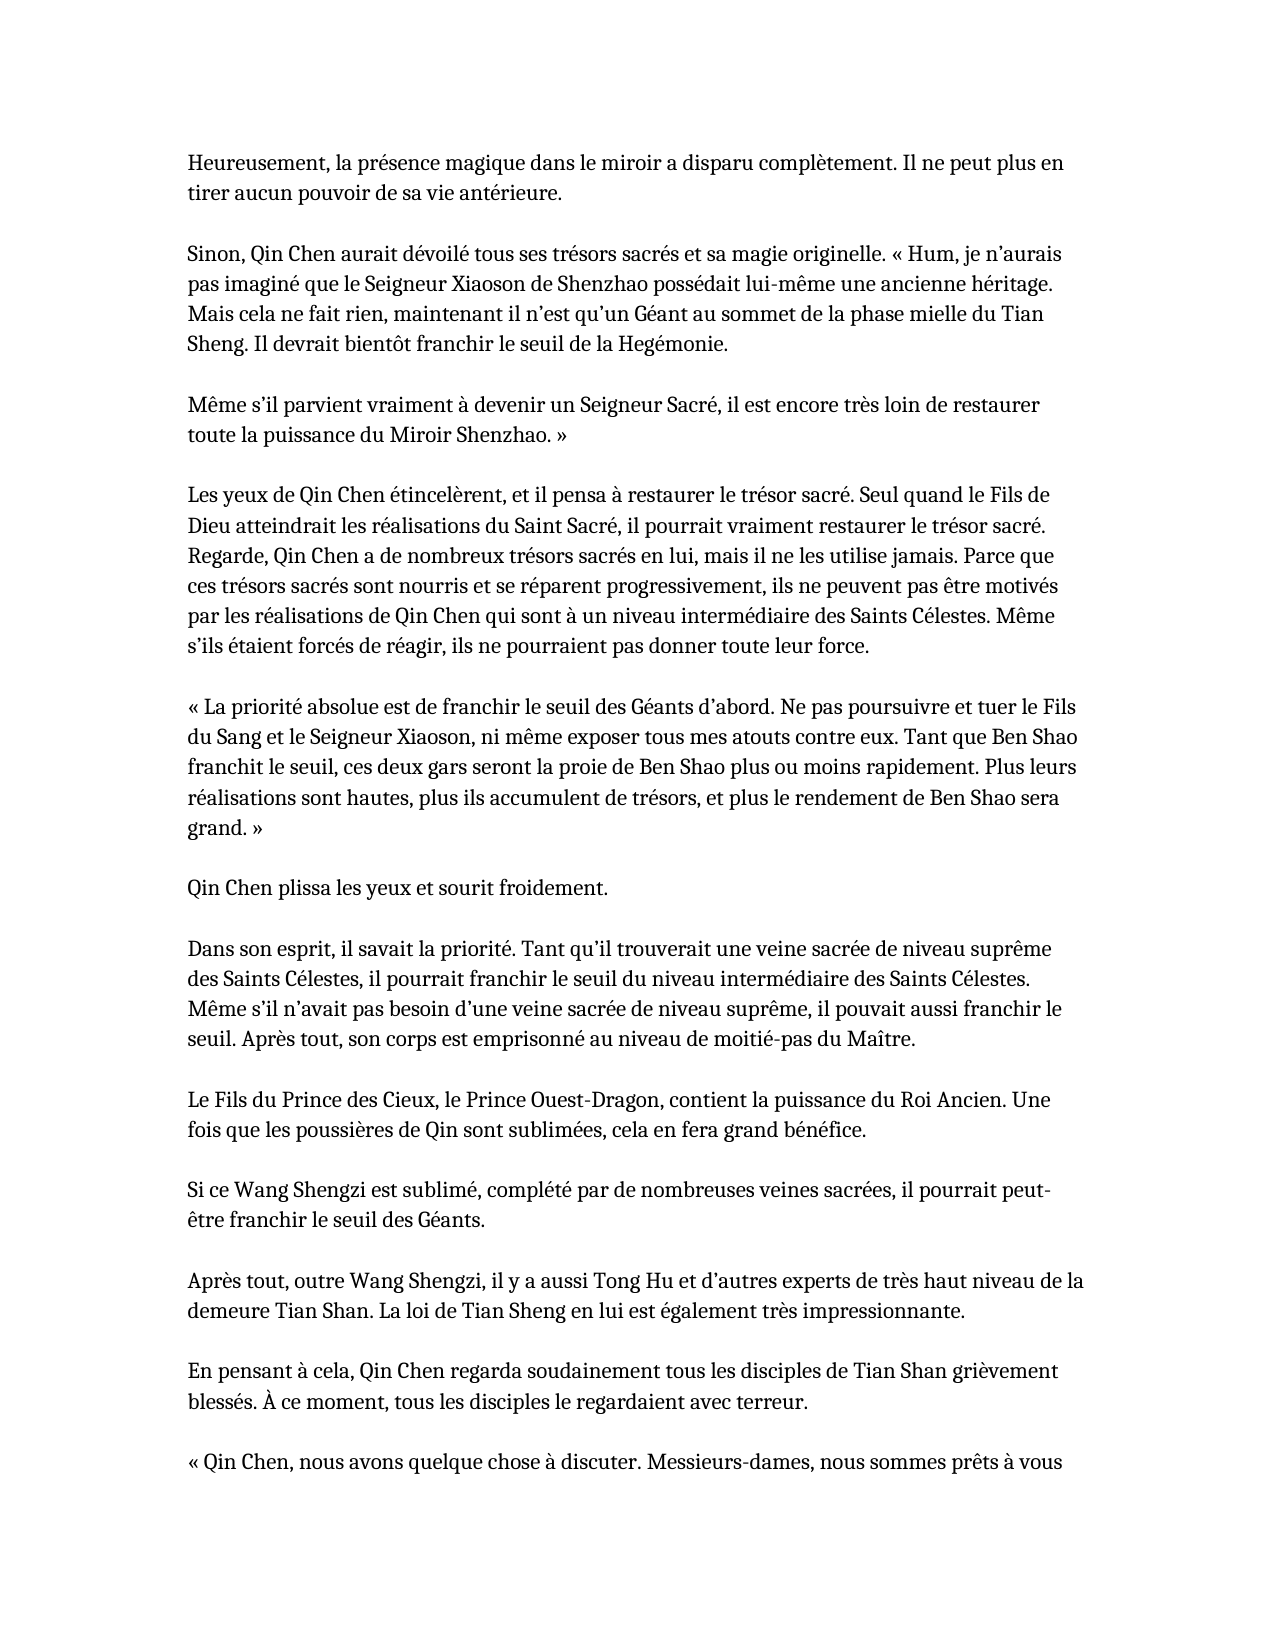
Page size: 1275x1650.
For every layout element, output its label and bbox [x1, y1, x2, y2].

text [187, 150, 1087, 1475]
